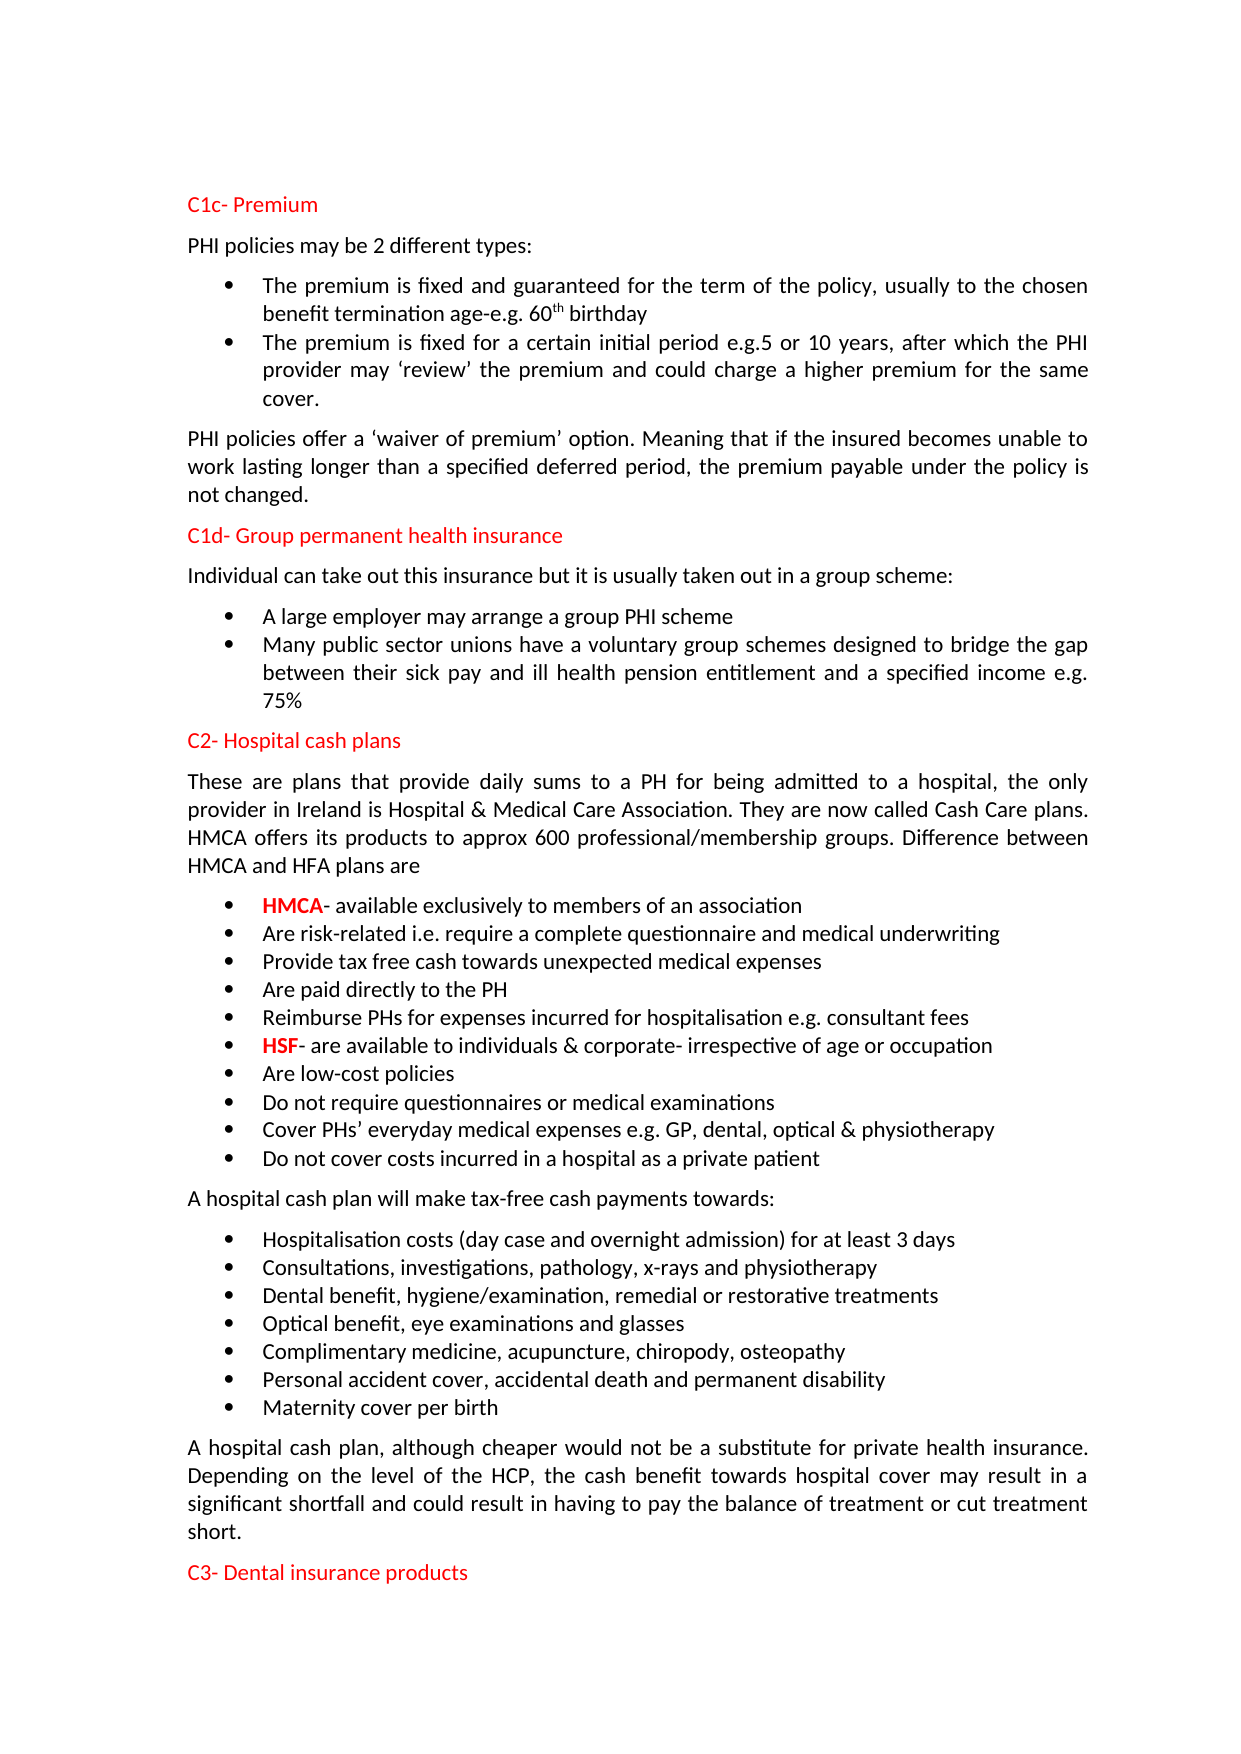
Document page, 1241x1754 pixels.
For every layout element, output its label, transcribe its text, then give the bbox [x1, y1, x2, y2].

text PHI policies may be 2 different types: [187, 231, 1090, 259]
text Individual can take out this insurance but it is usually taken out in a group scheme: [187, 561, 1090, 589]
text A hospital cash plan will make tax-free cash payments towards: [187, 1184, 1090, 1212]
list The premium is fixed for a certain initial period e.g.5 or 10 years, after which the PHI provider may ‘review’ the premium and could charge a higher premium for the same cover. [225, 328, 1090, 412]
text C3- Dental insurance products [187, 1558, 1090, 1586]
list HMCA- available exclusively to members of an association [225, 891, 1090, 919]
text PHI policies offer a ‘waiver of premium’ option. Meaning that if the insured becomes unable to work lasting longer than a specified deferred period, the premium payable under the policy is not changed. [187, 424, 1090, 508]
list A large employer may arrange a group PHI scheme [225, 602, 1090, 630]
list Cover PHs’ everyday medical expenses e.g. GP, dental, optical & physiotherapy [225, 1116, 1090, 1144]
list Maternity cover per birth [225, 1393, 1090, 1421]
list Consultations, investigations, pathology, x-rays and physiotherapy [225, 1253, 1090, 1281]
list Are low-cost policies [225, 1059, 1090, 1088]
text C2- Hospital cash plans [187, 726, 1090, 754]
list Many public sector unions have a voluntary group schemes designed to bridge the gap between their sick pay and ill health pension entitlement and a specified income e.g. 75% [225, 630, 1090, 714]
list Provide tax free cash towards unexpected medical expenses [225, 947, 1090, 976]
list Personal accident cover, accidental death and permanent disability [225, 1365, 1090, 1393]
list Are risk-related i.e. require a complete questionnaire and medical underwriting [225, 919, 1090, 947]
list Hospitalisation costs (day case and overnight admission) for at least 3 days [225, 1225, 1090, 1253]
list HSF- are available to individuals & corporate- irrespective of age or occupation [225, 1032, 1090, 1059]
list Do not cover costs incurred in a hospital as a private patient [225, 1144, 1090, 1172]
text These are plans that provide daily sums to a PH for being admitted to a hospital, the only provider in Ireland is Hospital & Medical Care Association. They are now called Cash Care plans. HMCA offers its products to approx 600 professional/membership groups. Difference between HMCA and HFA plans are [187, 767, 1090, 879]
list Optical benefit, eye examinations and glasses [225, 1309, 1090, 1337]
list Do not require questionnaires or medical examinations [225, 1088, 1090, 1116]
list The premium is fixed and guaranteed for the term of the policy, usually to the chosen benefit termination age-e.g. 60th birthday [225, 272, 1090, 328]
list Dental benefit, hygiene/examination, remedial or restorative treatments [225, 1281, 1090, 1309]
text C1d- Group permanent health insurance [187, 521, 1090, 549]
list Complimentary medicine, acupuncture, chiropody, osteopathy [225, 1337, 1090, 1365]
list Are paid directly to the PH [225, 976, 1090, 1003]
list Reimburse PHs for expenses incurred for hospitalisation e.g. consultant fees [225, 1003, 1090, 1032]
text C1c- Premium [187, 191, 1090, 218]
text A hospital cash plan, although cheaper would not be a substitute for private health insurance. Depending on the level of the HCP, the cash benefit towards hospital cover may result in a significant shortfall and could result in having to pay the balance of treatment or cut treatment short. [187, 1433, 1090, 1545]
